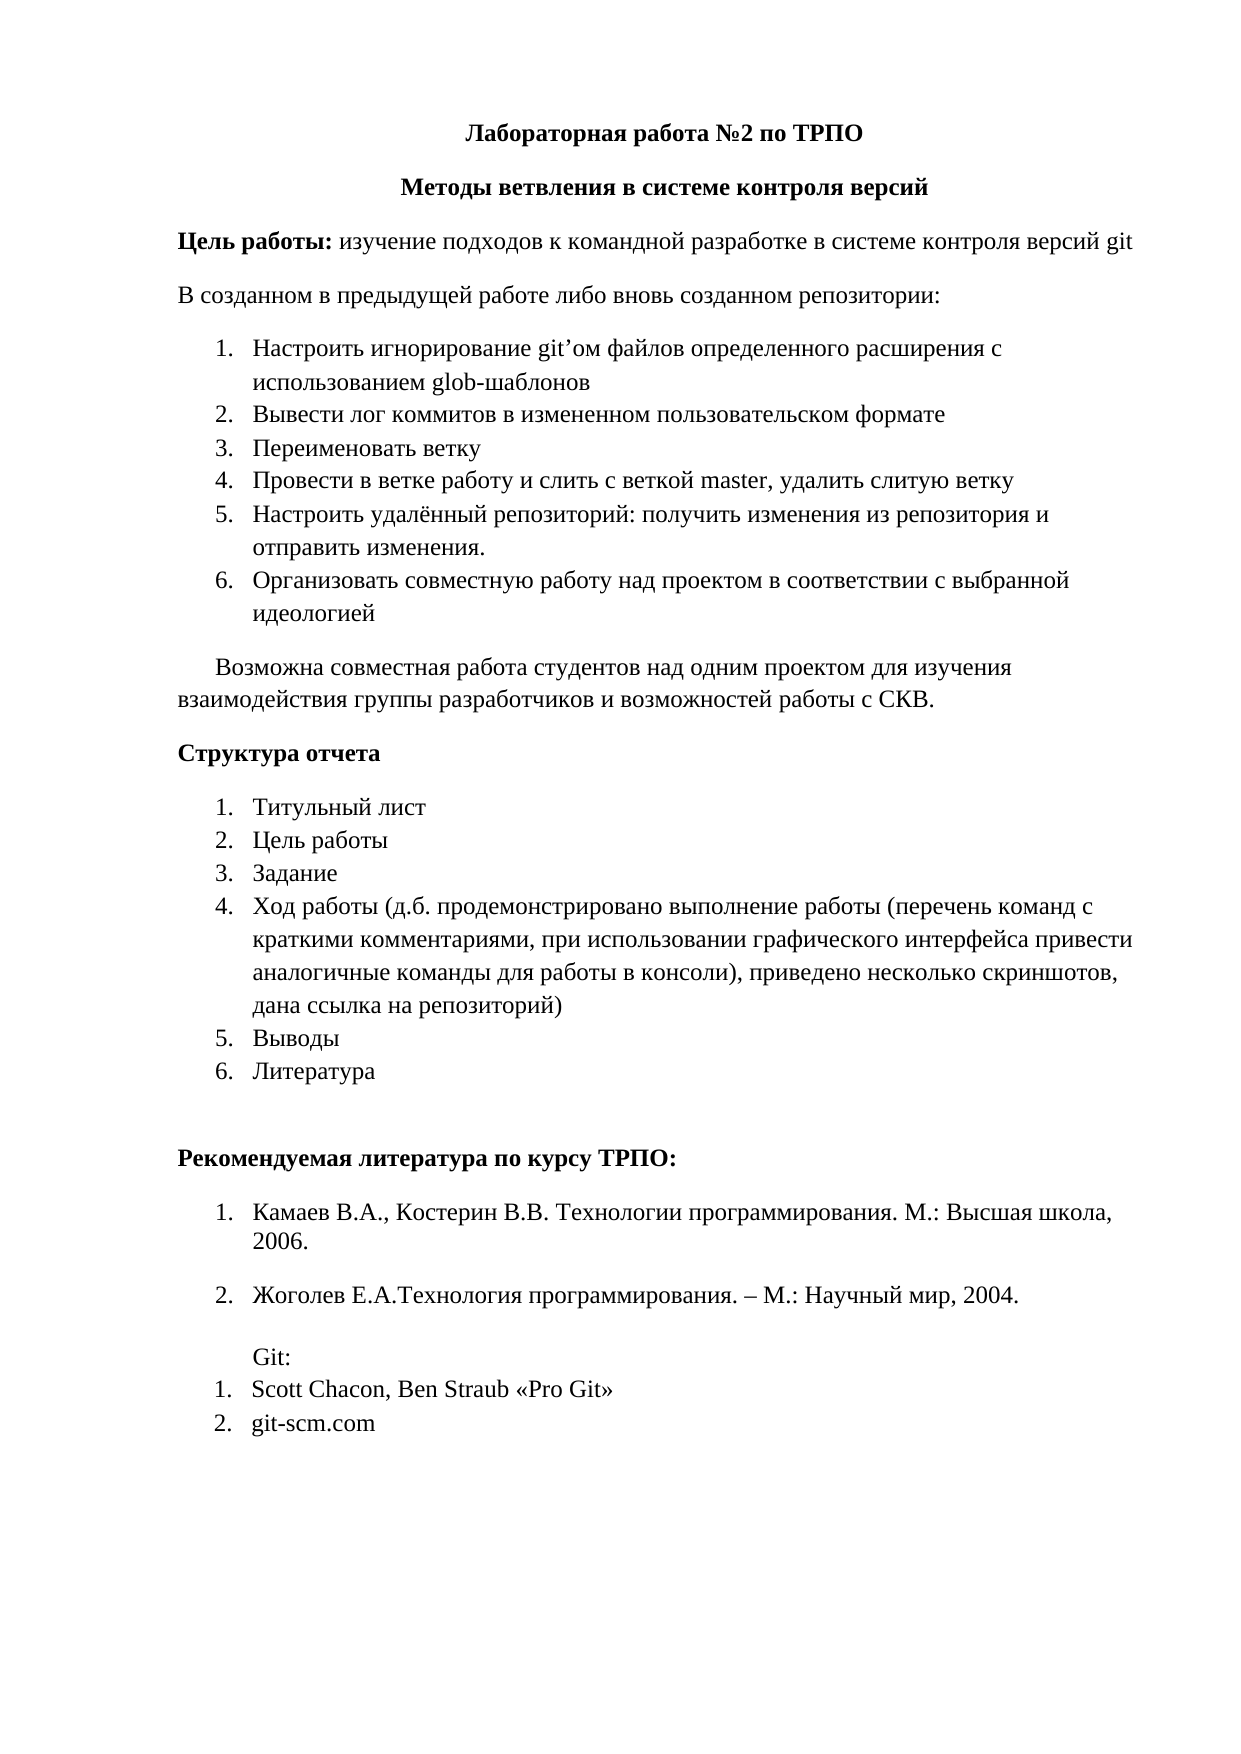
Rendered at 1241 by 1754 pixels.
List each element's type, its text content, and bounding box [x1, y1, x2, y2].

text Рекомендуемая литература по курсу ТРПО: [177, 1143, 1152, 1172]
list git-scm.com [213, 1408, 1152, 1436]
list Настроить удалённый репозиторий: получить изменения из репозитория и отправить изменения. [215, 499, 1152, 560]
list Цель работы [215, 825, 1152, 854]
list Титульный лист [215, 792, 1152, 821]
list Ход работы (д.б. продемонстрировано выполнение работы (перечень команд с краткими комментариями, при использовании графического интерфейса привести аналогичные команды для работы в консоли), приведено несколько скриншотов, дана ссылка на репозиторий) [215, 891, 1152, 1019]
list Git: [252, 1342, 1152, 1370]
text Методы ветвления в системе контроля версий [177, 172, 1152, 201]
list Камаев В.А., Костерин В.В. Технологии программирования. М.: Высшая школа, [215, 1197, 1152, 1226]
text В созданном в предыдущей работе либо вновь созданном репозитории: [177, 280, 1152, 308]
list Жоголев Е.А.Технология программирования. – М.: Научный мир, 2004. [215, 1280, 1152, 1308]
list Выводы [215, 1023, 1152, 1052]
text Цель работы: изучение подходов к командной разработке в системе контроля версий git [177, 226, 1152, 254]
list Переименовать ветку [215, 433, 1152, 461]
text Структура отчета [177, 738, 1152, 767]
list Настроить игнорирование git’ом файлов определенного расширения с использованием glob-шаблонов [215, 333, 1152, 395]
list Организовать совместную работу над проектом в соответствии с выбранной идеологией [215, 565, 1152, 626]
text Лабораторная работа №2 по ТРПО [177, 118, 1152, 147]
text 2006. [252, 1226, 1152, 1255]
list Scott Chacon, Ben Straub «Pro Git» [213, 1374, 1152, 1403]
list Задание [215, 858, 1152, 887]
list Вывести лог коммитов в измененном пользовательском формате [215, 399, 1152, 428]
list Литература [215, 1056, 1152, 1085]
text Возможна совместная работа студентов над одним проектом для изучения взаимодействия группы разработчиков и возможностей работы с СКВ. [177, 652, 1152, 713]
list Провести в ветке работу и слить с веткой master, удалить слитую ветку [215, 466, 1152, 494]
